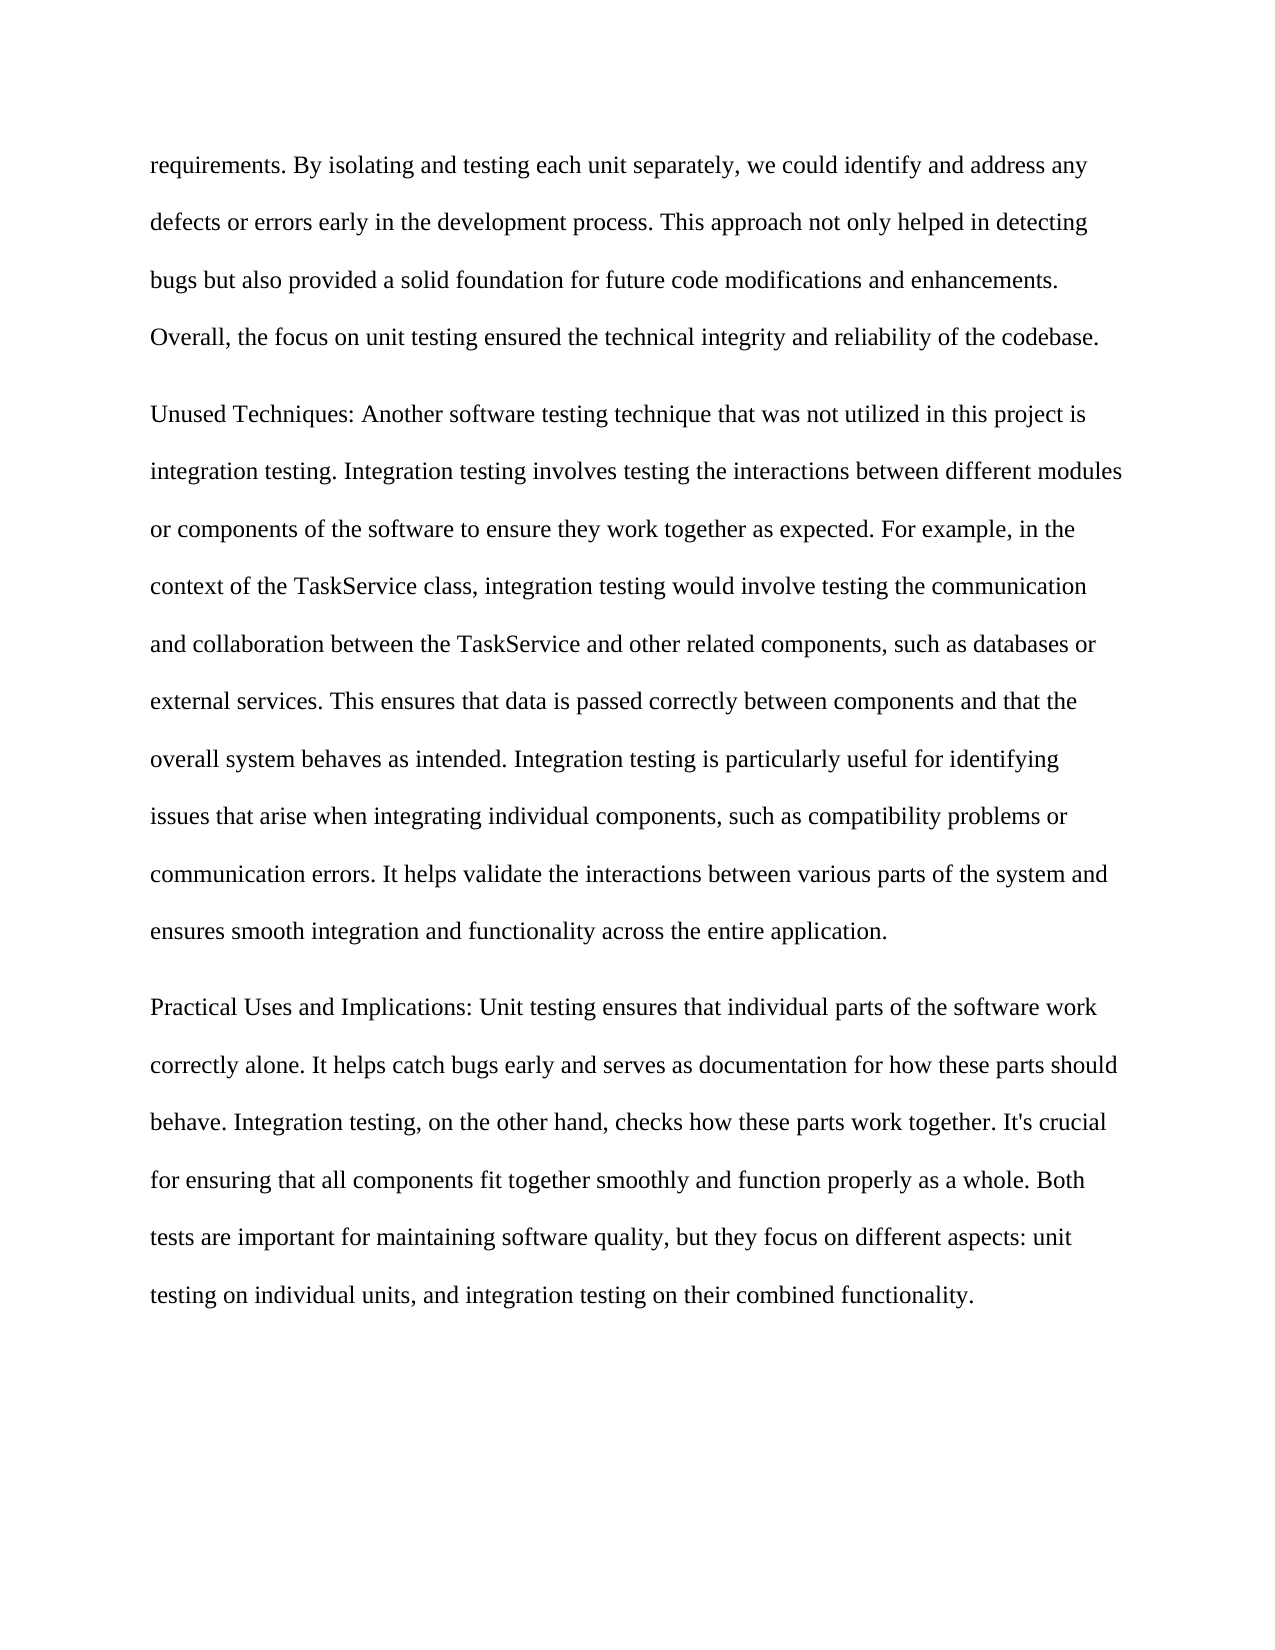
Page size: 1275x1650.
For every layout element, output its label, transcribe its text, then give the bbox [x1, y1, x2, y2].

text Practical Uses and Implications: Unit testing ensures that individual parts of the software work correctly alone. It helps catch bugs early and serves as documentation for how these parts should behave. Integration testing, on the other hand, checks how these parts work together. It's crucial for ensuring that all components fit together smoothly and function properly as a whole. Both tests are important for maintaining software quality, but they focus on different aspects: unit testing on individual units, and integration testing on their combined functionality. [150, 992, 1125, 1309]
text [150, 150, 1125, 351]
text Unused Techniques: Another software testing technique that was not utilized in this project is integration testing. Integration testing involves testing the interactions between different modules or components of the software to ensure they work together as expected. For example, in the context of the TaskService class, integration testing would involve testing the communication and collaboration between the TaskService and other related components, such as databases or external services. This ensures that data is passed correctly between components and that the overall system behaves as intended. Integration testing is particularly useful for identifying issues that arise when integrating individual components, such as compatibility problems or communication errors. It helps validate the interactions between various parts of the system and ensures smooth integration and functionality across the entire application. [150, 399, 1125, 945]
